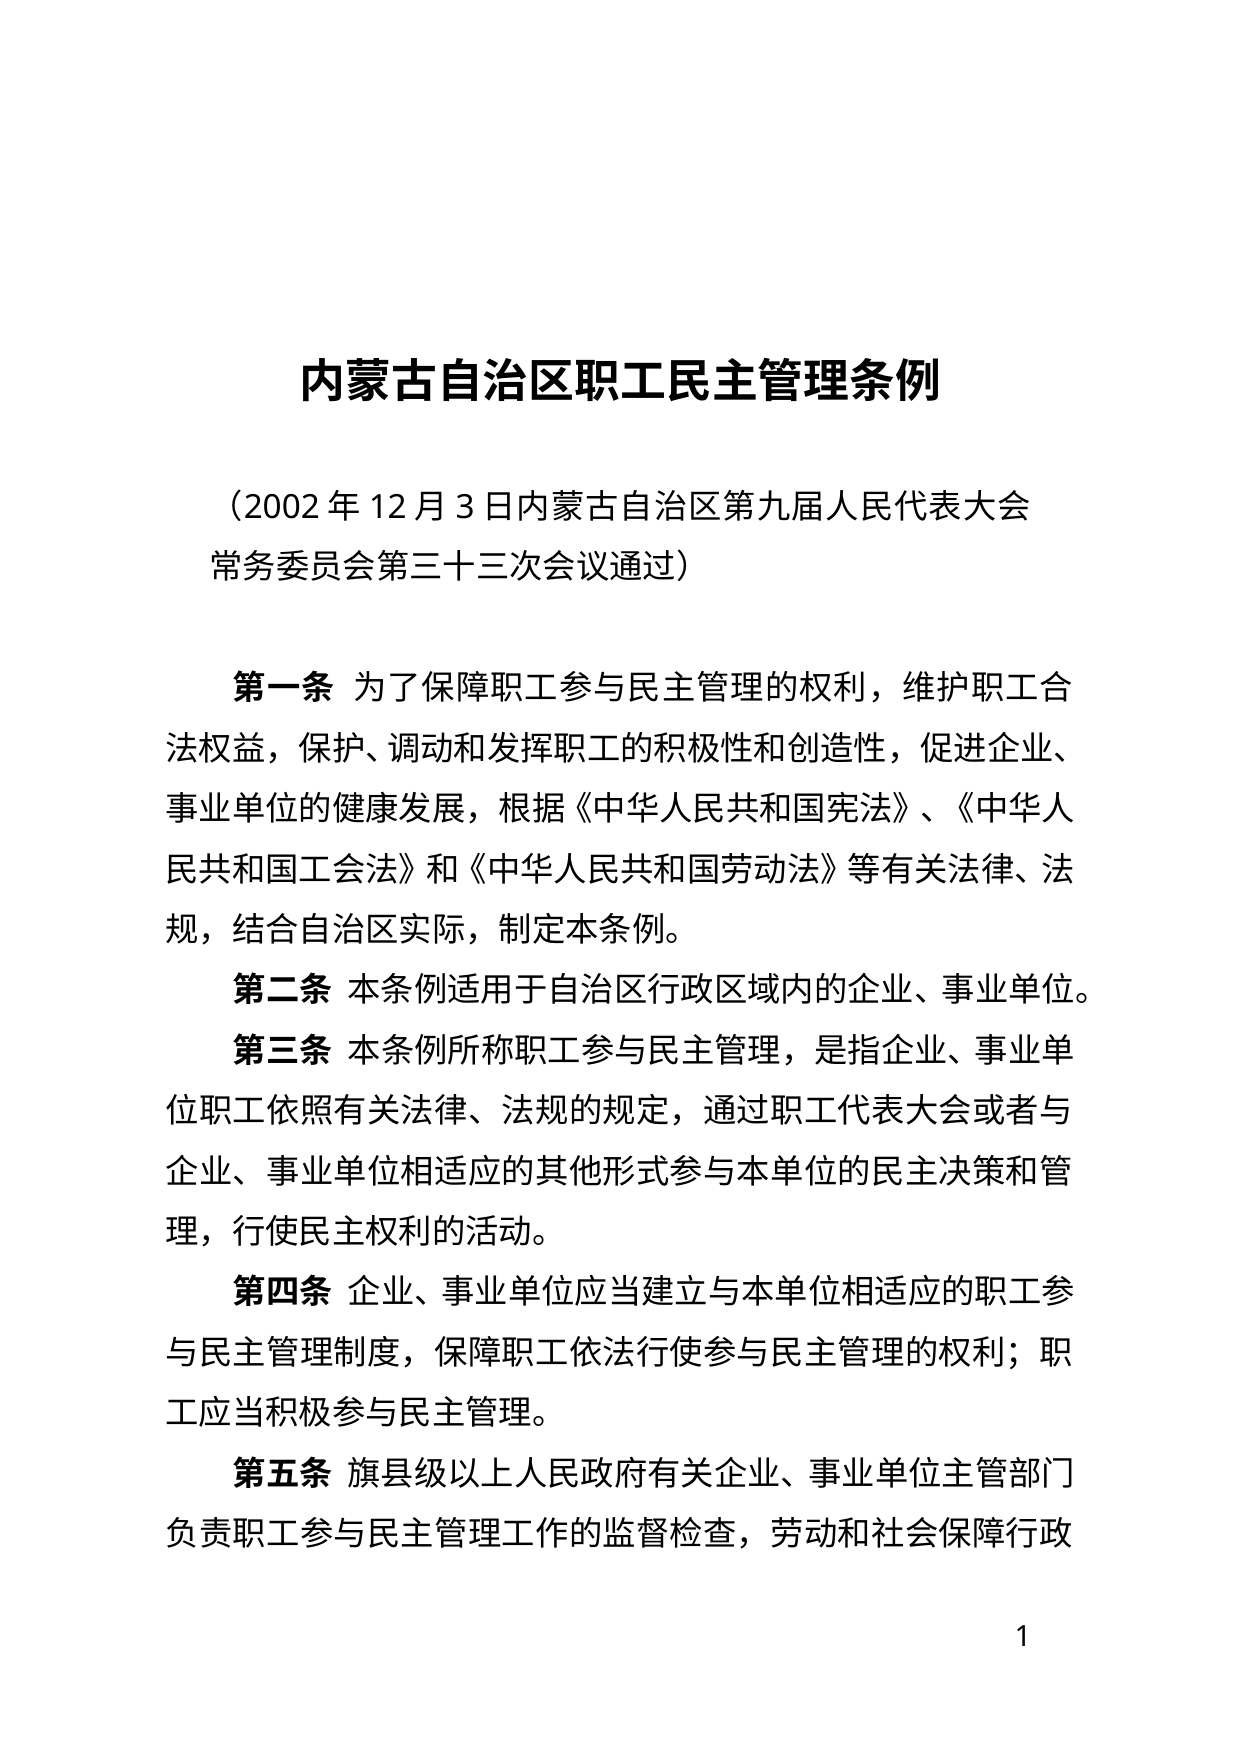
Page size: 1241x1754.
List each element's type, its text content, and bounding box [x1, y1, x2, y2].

text 第四条 企业、事业单位应当建立与本单位相适应的职工参与民主管理制度，保障职工依法行使参与民主管理的权利；职工应当积极参与民主管理。 [165, 1316, 1075, 1497]
text 第二条 本条例适用于自治区行政区域内的企业、事业单位。 [165, 953, 1075, 1074]
text 第一条 为了保障职工参与民主管理的权利，维护职工合法权益，保护、调动和发挥职工的积极性和创造性，促进企业、事业单位的健康发展，根据《中华人民共和国宪法》、《中华人民共和国工会法》和《中华人民共和国劳动法》等有关法律、法规，结合自治区实际，制定本条例。 [165, 651, 1075, 953]
text 内蒙古自治区职工民主管理条例 [165, 349, 1075, 410]
text 第三条 本条例所称职工参与民主管理，是指企业、事业单位职工依照有关法律、法规的规定，通过职工代表大会或者与企业、事业单位相适应的其他形式参与本单位的民主决策和管理，行使民主权利的活动。 [165, 1074, 1075, 1316]
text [165, 1497, 1075, 1558]
text （2002年12月3日内蒙古自治区第九届人民代表大会常务委员会第三十三次会议通过） [209, 470, 1031, 591]
